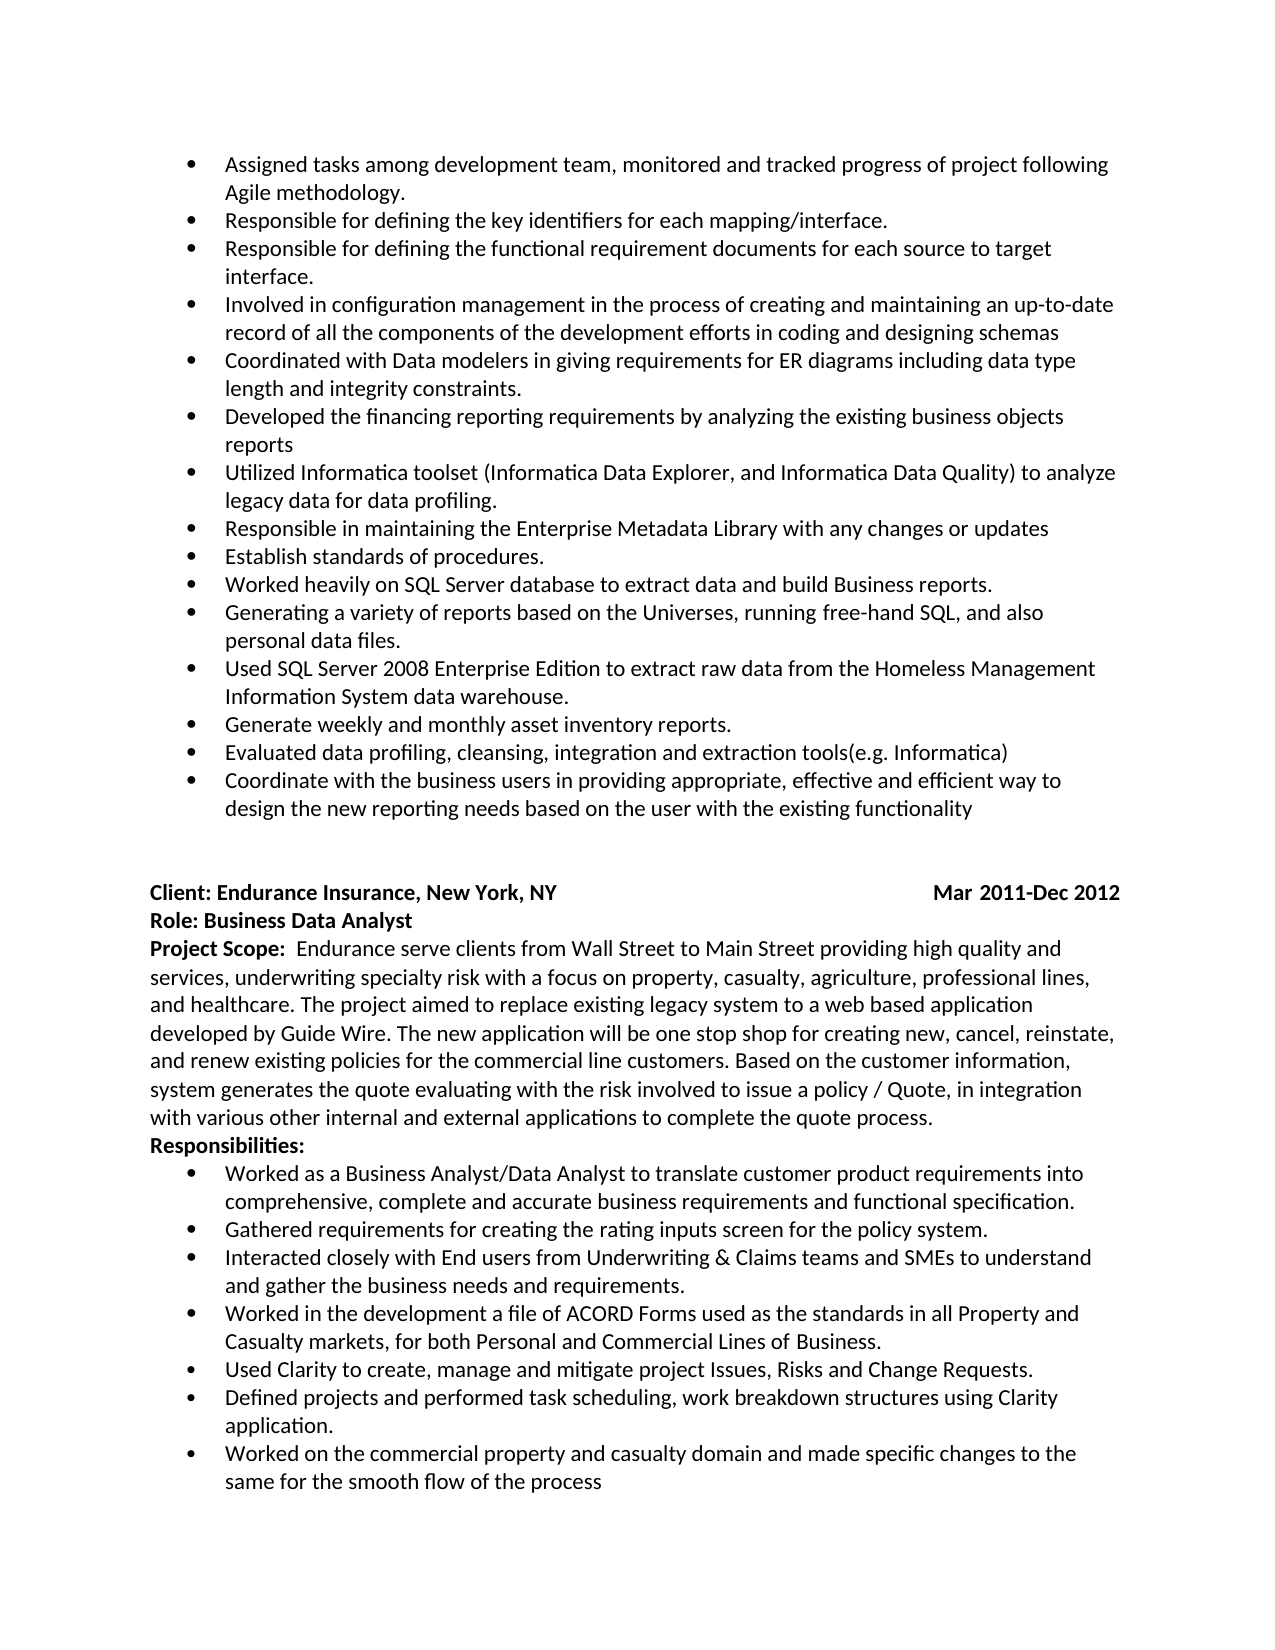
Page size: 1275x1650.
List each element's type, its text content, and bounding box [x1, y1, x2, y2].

list Generating a variety of reports based on the Universes, running free-hand SQL, and also personal data files. [187, 598, 1125, 654]
list Involved in configuration management in the process of creating and maintaining an up-to-date record of all the components of the development efforts in coding and designing schemas [187, 290, 1125, 346]
list Worked heavily on SQL Server database to extract data and build Business reports. [187, 570, 1125, 598]
list Worked on the commercial property and casualty domain and made specific changes to the same for the smooth flow of the process [187, 1439, 1125, 1495]
list Coordinate with the business users in providing appropriate, effective and efficient way to design the new reporting needs based on the user with the existing functionality [187, 766, 1125, 822]
text Client: Endurance Insurance, New York, NY Mar 2011-Dec 2012 [150, 878, 1125, 907]
list Responsible for defining the functional requirement documents for each source to target interface. [187, 234, 1125, 290]
list Evaluated data profiling, cleansing, integration and extraction tools(e.g. Informatica) [187, 738, 1125, 766]
list Used SQL Server 2008 Enterprise Edition to extract raw data from the Homeless Management Information System data warehouse. [187, 654, 1125, 710]
list Worked in the development a file of ACORD Forms used as the standards in all Property and Casualty markets, for both Personal and Commercial Lines of Business. [187, 1299, 1125, 1355]
list Assigned tasks among development team, monitored and tracked progress of project following Agile methodology. [187, 150, 1125, 206]
list Utilized Informatica toolset (Informatica Data Explorer, and Informatica Data Quality) to analyze legacy data for data profiling. [187, 458, 1125, 514]
text Project Scope: Endurance serve clients from Wall Street to Main Street providing high quality and services, underwriting specialty risk with a focus on property, casualty, agriculture, professional lines, and healthcare. The project aimed to replace existing legacy system to a web based application developed by Guide Wire. The new application will be one stop shop for creating new, cancel, reinstate, and renew existing policies for the commercial line customers. Based on the customer information, system generates the quote evaluating with the risk involved to issue a policy / Quote, in integration with various other internal and external applications to complete the quote process. [150, 934, 1125, 1131]
list Responsible for defining the key identifiers for each mapping/interface. [187, 206, 1125, 234]
list Coordinated with Data modelers in giving requirements for ER diagrams including data type length and integrity constraints. [187, 346, 1125, 402]
list Gathered requirements for creating the rating inputs screen for the policy system. [187, 1215, 1125, 1243]
list Defined projects and performed task scheduling, work breakdown structures using Clarity application. [187, 1383, 1125, 1439]
list Generate weekly and monthly asset inventory reports. [187, 710, 1125, 738]
list Establish standards of procedures. [187, 542, 1125, 570]
text Responsibilities: [150, 1131, 1125, 1159]
list Worked as a Business Analyst/Data Analyst to translate customer product requirements into comprehensive, complete and accurate business requirements and functional specification. [187, 1159, 1125, 1215]
text Role: Business Data Analyst [150, 907, 1125, 934]
list Interacted closely with End users from Underwriting & Claims teams and SMEs to understand and gather the business needs and requirements. [187, 1243, 1125, 1299]
list Used Clarity to create, manage and mitigate project Issues, Risks and Change Requests. [187, 1355, 1125, 1383]
list Responsible in maintaining the Enterprise Metadata Library with any changes or updates [187, 514, 1125, 542]
list Developed the financing reporting requirements by analyzing the existing business objects reports [187, 402, 1125, 458]
